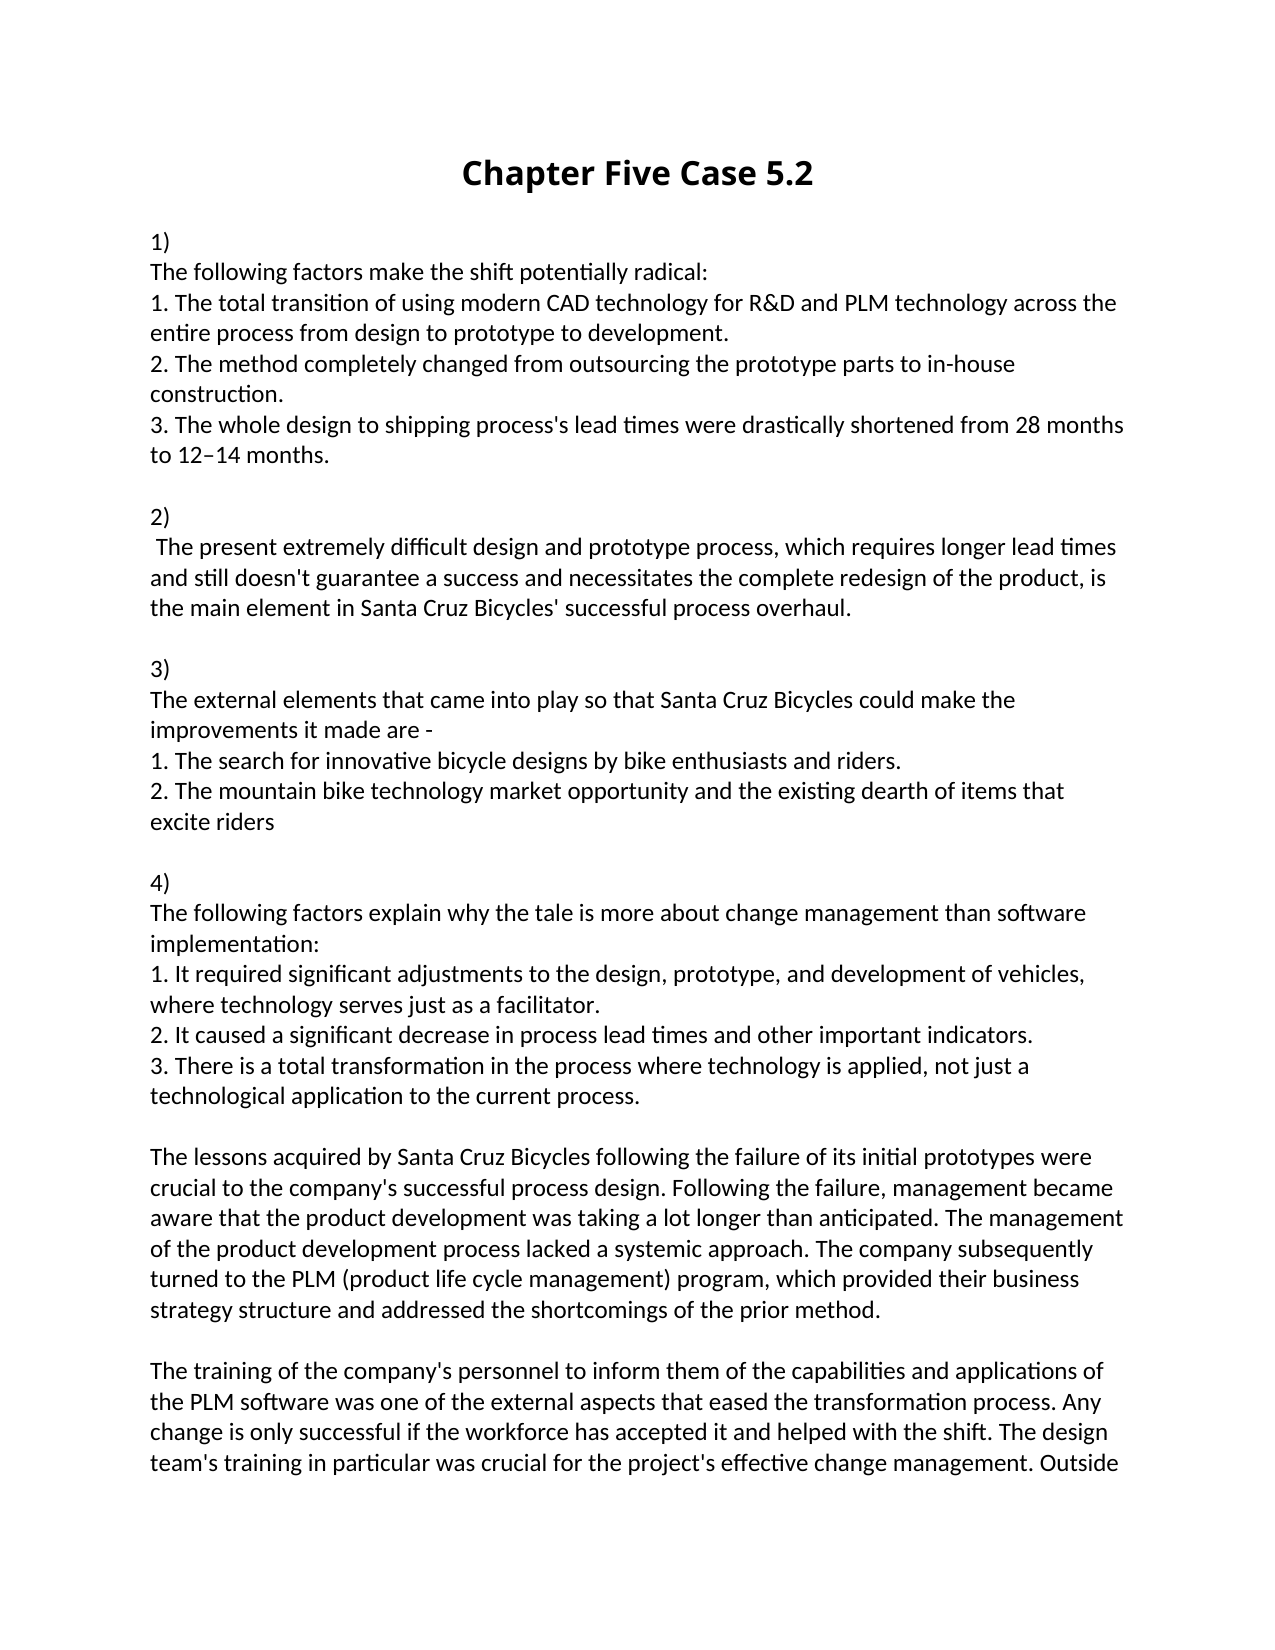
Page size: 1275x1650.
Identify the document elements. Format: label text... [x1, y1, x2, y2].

text 4) [150, 867, 1125, 897]
text The present extremely difficult design and prototype process, which requires longer lead times and still doesn't guarantee a success and necessitates the complete redesign of the product, is the main element in Santa Cruz Bicycles' successful process overhaul. [150, 531, 1125, 623]
text 1) [150, 226, 1125, 256]
text 3. There is a total transformation in the process where technology is applied, not just a technological application to the current process. [150, 1050, 1125, 1111]
text 3) [150, 653, 1125, 684]
text 2. It caused a significant decrease in process lead times and other important indicators. [150, 1019, 1125, 1050]
text 2. The mountain bike technology market opportunity and the existing dearth of items that excite riders [150, 775, 1125, 836]
text The lessons acquired by Santa Cruz Bicycles following the failure of its initial prototypes were crucial to the company's successful process design. Following the failure, management became aware that the product development was taking a lot longer than anticipated. The management of the product development process lacked a systemic approach. The company subsequently turned to the PLM (product life cycle management) program, which provided their business strategy structure and addressed the shortcomings of the prior method. [150, 1142, 1125, 1325]
text 2) [150, 501, 1125, 531]
text 2. The method completely changed from outsourcing the prototype parts to in-house construction. [150, 348, 1125, 409]
text 1. The search for innovative bicycle designs by bike enthusiasts and riders. [150, 745, 1125, 775]
text The following factors make the shift potentially radical: [150, 256, 1125, 287]
text The following factors explain why the tale is more about change management than software implementation: [150, 897, 1125, 958]
text Chapter Five Case 5.2 [150, 150, 1125, 195]
text The external elements that came into play so that Santa Cruz Bicycles could make the improvements it made are - [150, 684, 1125, 745]
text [150, 1355, 1125, 1477]
text 3. The whole design to shipping process's lead times were drastically shortened from 28 months to 12–14 months. [150, 409, 1125, 470]
text 1. It required significant adjustments to the design, prototype, and development of vehicles, where technology serves just as a facilitator. [150, 958, 1125, 1019]
text 1. The total transition of using modern CAD technology for R&D and PLM technology across the entire process from design to prototype to development. [150, 287, 1125, 348]
